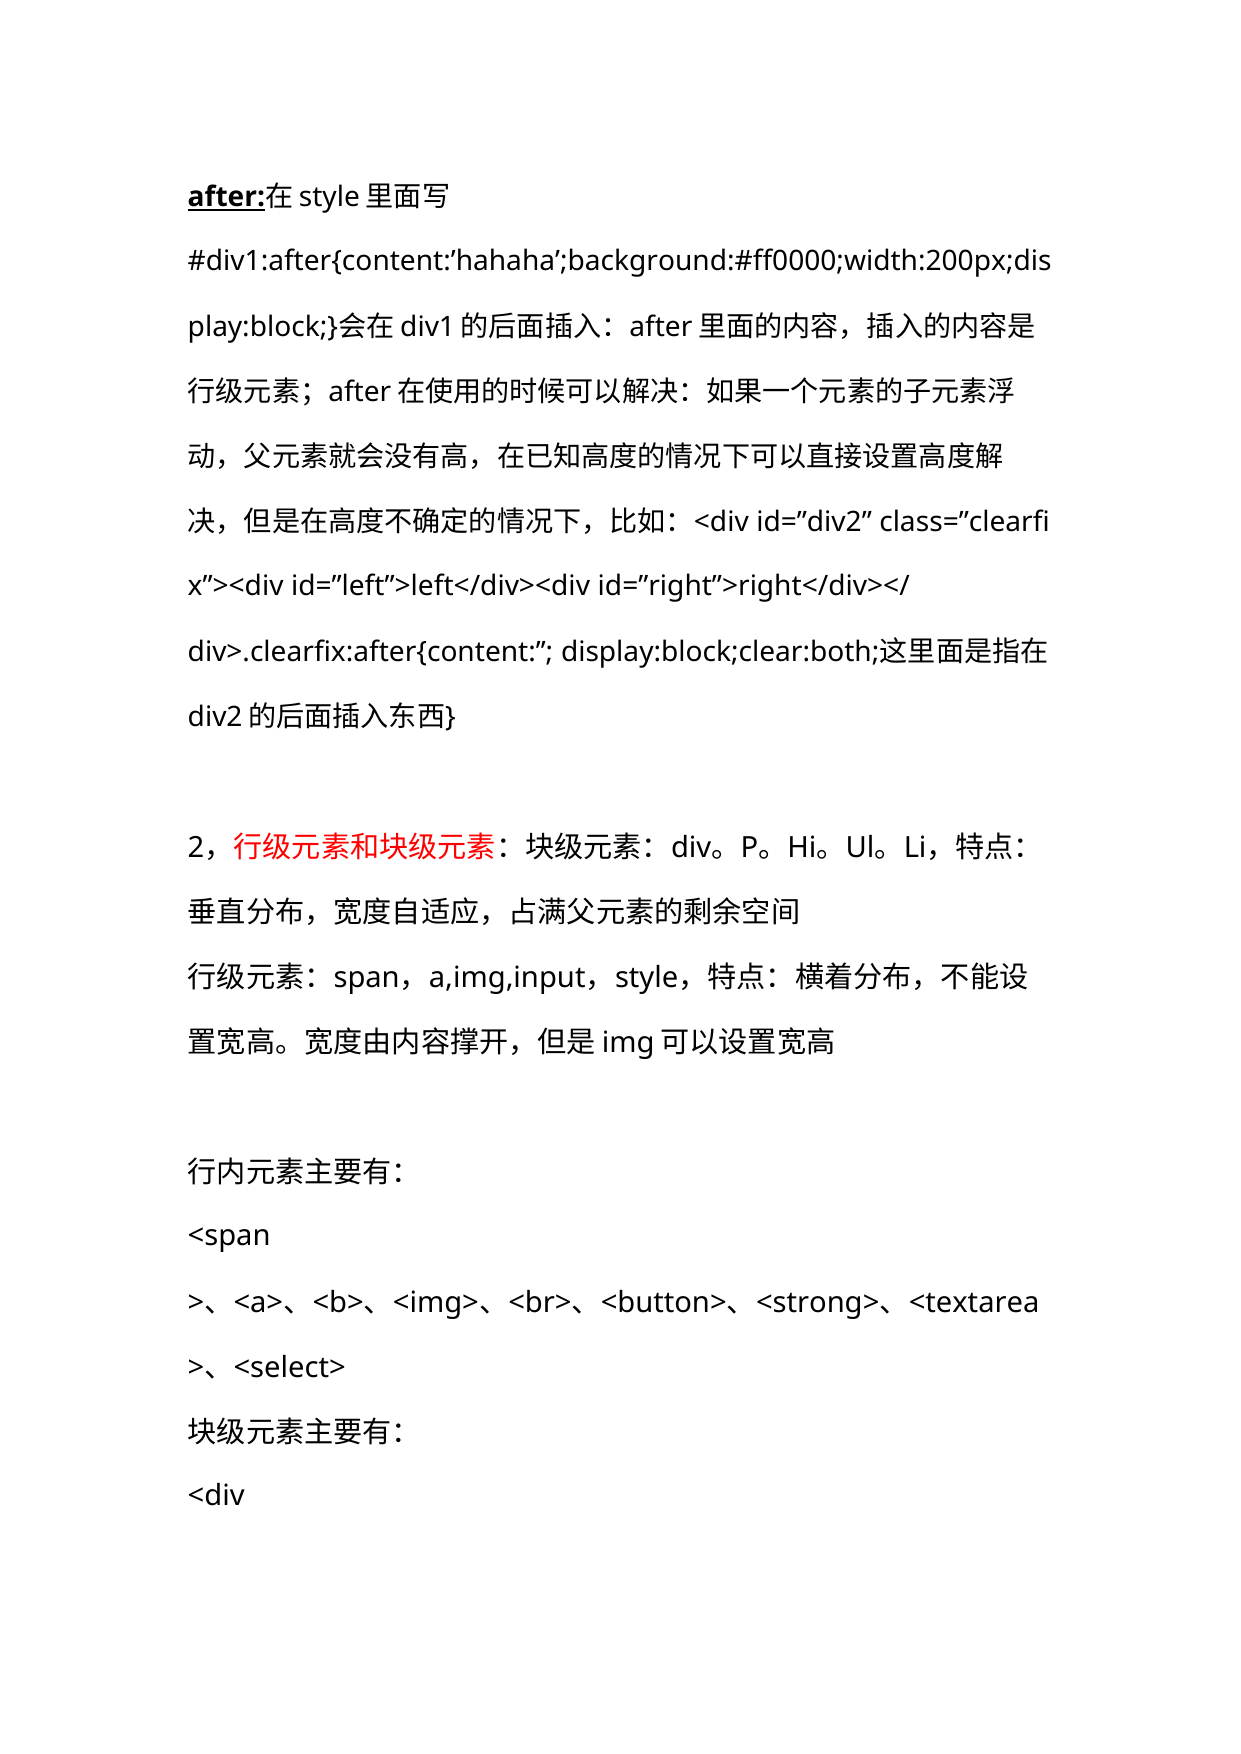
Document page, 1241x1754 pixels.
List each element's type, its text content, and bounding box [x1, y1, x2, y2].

text after:在style里面写#div1:after{content:’hahaha’;background:#ff0000;width:200px;display:block;}会在div1的后面插入：after里面的内容，插入的内容是行级元素；after在使用的时候可以解决：如果一个元素的子元素浮动，父元素就会没有高，在已知高度的情况下可以直接设置高度解决，但是在高度不确定的情况下，比如：<div id=”div2” class=”clearfix”><div id=”left”>left</div><div id=”right”>right</div></div>.clearfix:after{content:’’; display:block;clear:both;这里面是指在div2的后面插入东西} [187, 162, 1053, 747]
text 行级元素：span，a,img,input，style，特点：横着分布，不能设置宽高。宽度由内容撑开，但是img可以设置宽高 [187, 942, 1053, 1072]
text 块级元素主要有：<div>、<ul>、<li>、<p>、<fieldset>、<form>、<h1>、<h2>、<h3>、<h4>、<h5>、<h6>、<hr>、 [187, 1397, 1053, 1527]
text 2，行级元素和块级元素：块级元素：div。P。Hi。Ul。Li，特点：垂直分布，宽度自适应，占满父元素的剩余空间 [187, 812, 1053, 942]
text 行内元素主要有：<span>、<a>、<b>、<img>、<br>、<button>、<strong>、<textarea>、<select> [187, 1137, 1053, 1397]
